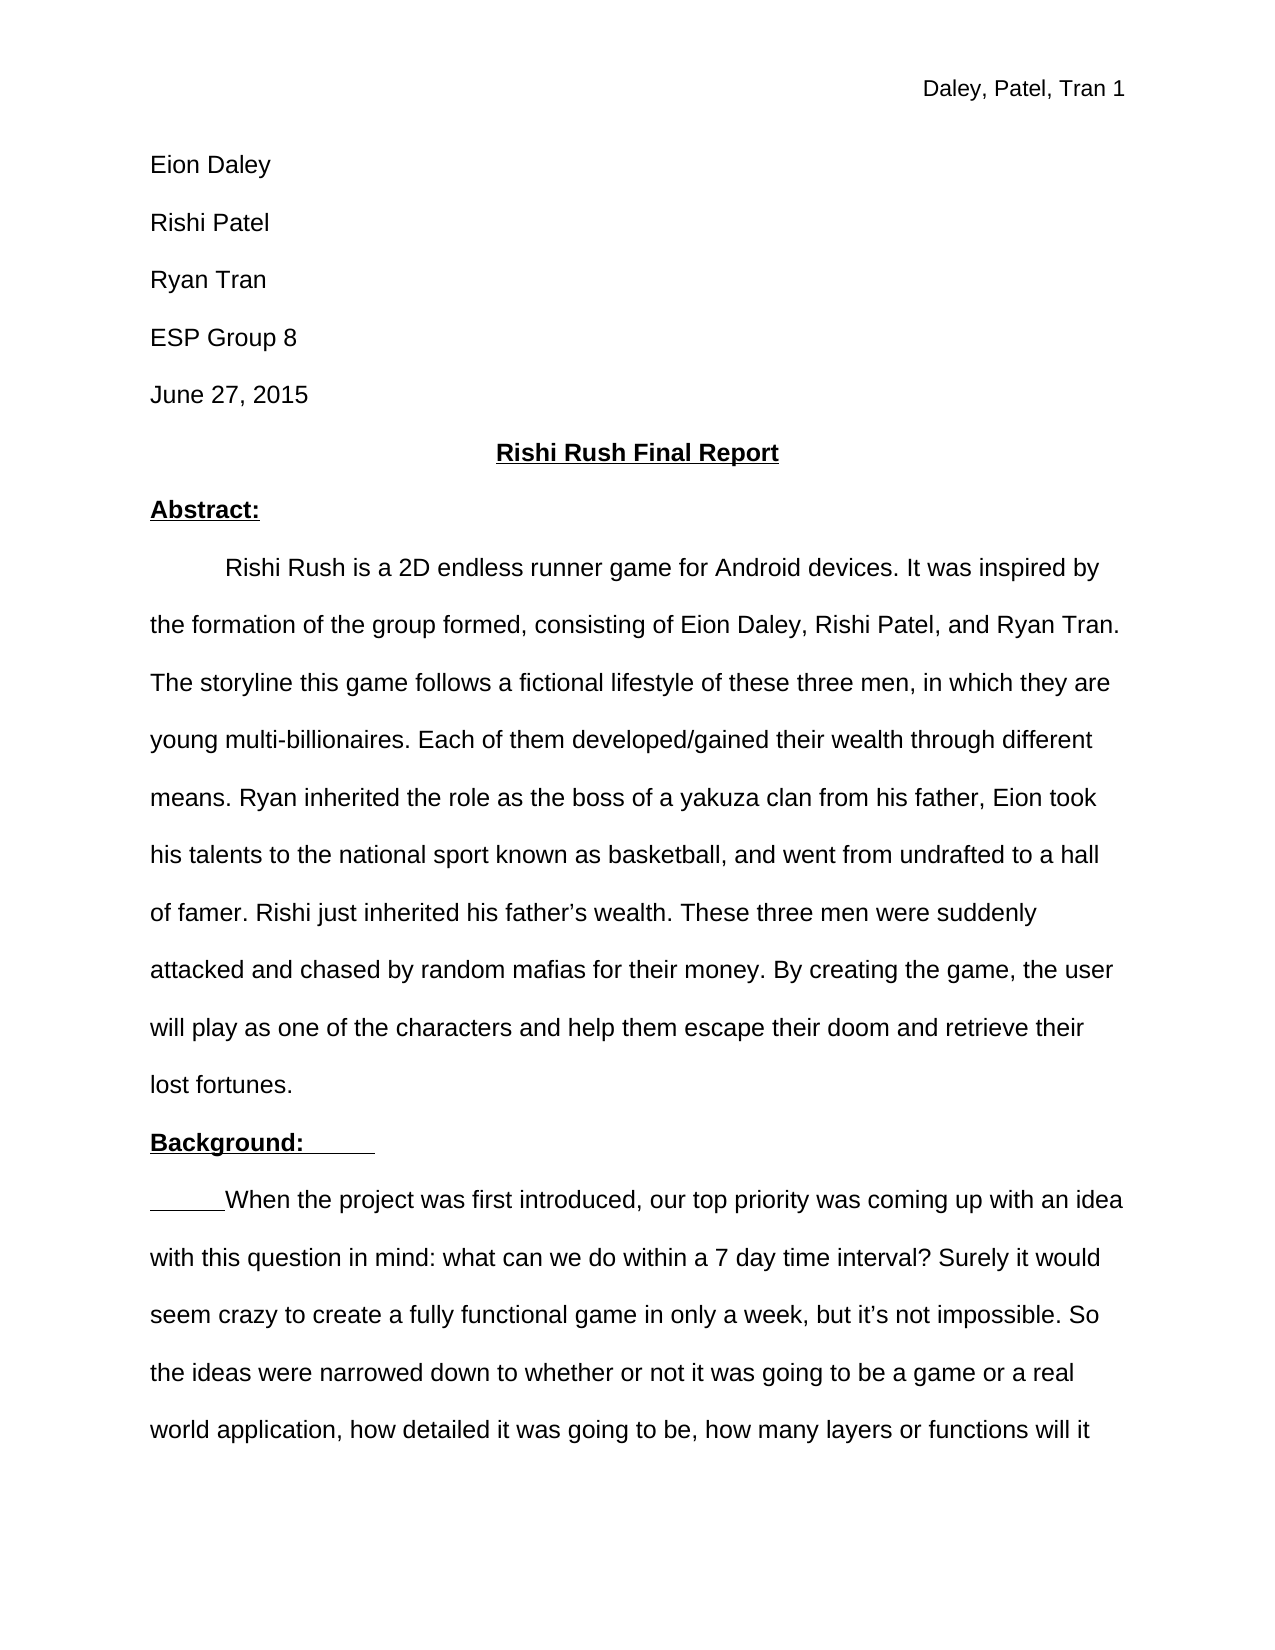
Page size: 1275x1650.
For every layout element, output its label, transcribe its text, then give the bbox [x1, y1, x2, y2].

text Rishi Rush Final Report [150, 437, 1125, 466]
text Eion Daley [150, 150, 1125, 179]
text June 27, 2015 [150, 380, 1125, 409]
text Abstract: [150, 495, 1125, 524]
text Ryan Tran [150, 265, 1125, 294]
text Rishi Rush is a 2D endless runner game for Android devices. It was inspired by the formation of the group formed, consisting of Eion Daley, Rishi Patel, and Ryan Tran. [150, 552, 1125, 639]
text Rishi Patel [150, 207, 1125, 236]
text ESP Group 8 [150, 322, 1125, 351]
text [150, 1185, 1125, 1444]
text The storyline this game follows a fictional lifestyle of these three men, in which they are young multi-billionaires. Each of them developed/gained their wealth through different means. Ryan inherited the role as the boss of a yakuza clan from his father, Eion took his talents to the national sport known as basketball, and went from undrafted to a hall of famer. Rishi just inherited his father’s wealth. These three men were suddenly attacked and chased by random mafias for their money. By creating the game, the user will play as one of the characters and help them escape their doom and retrieve their lost fortunes. [150, 667, 1125, 1099]
text Background: [150, 1127, 1125, 1156]
